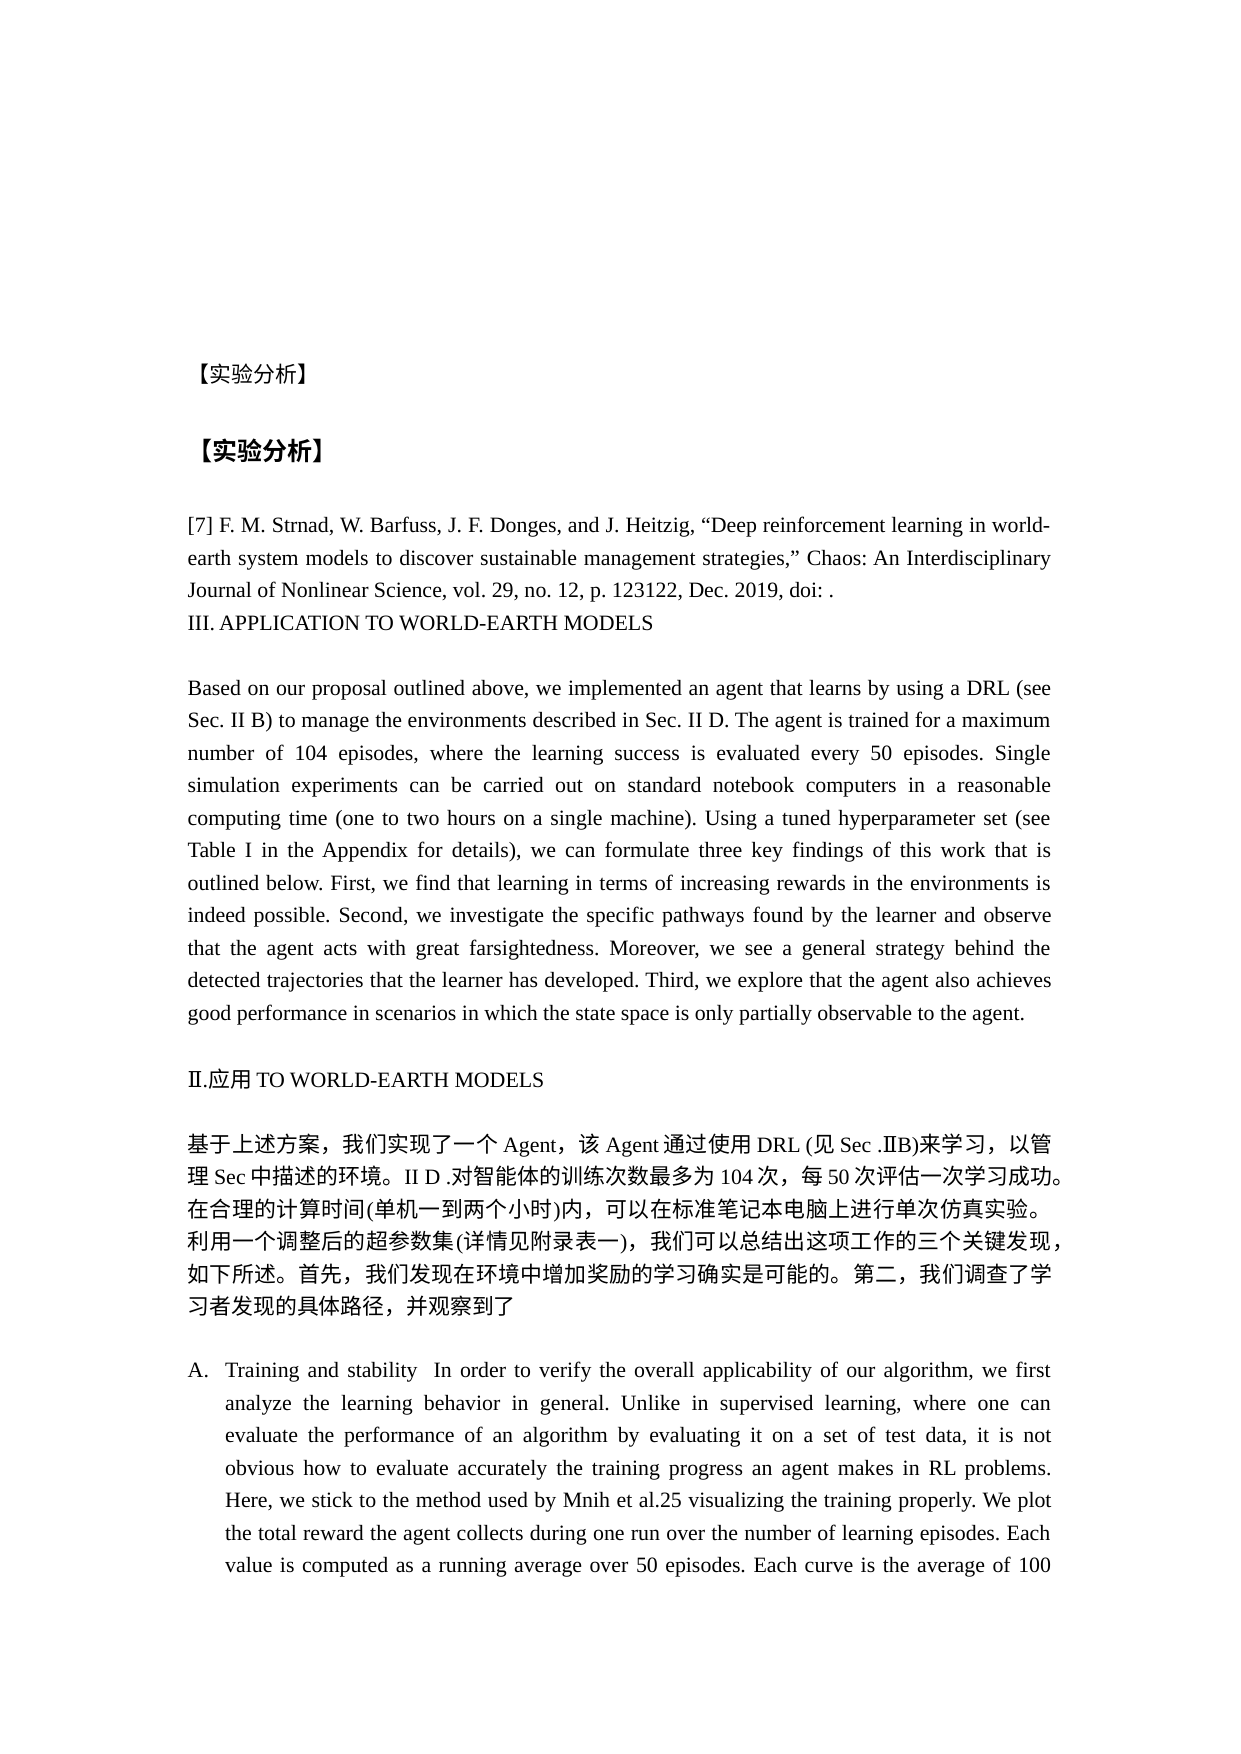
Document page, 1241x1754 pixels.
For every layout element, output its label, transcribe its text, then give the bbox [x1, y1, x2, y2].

text Based on our proposal outlined above, we implemented an agent that learns by using a DRL (see Sec. II B) to manage the environments described in Sec. II D. The agent is trained for a maximum number of 104 episodes, where the learning success is evaluated every 50 episodes. Single simulation experiments can be carried out on standard notebook computers in a reasonable computing time (one to two hours on a single machine). Using a tuned hyperparameter set (see Table I in the Appendix for details), we can formulate three key findings of this work that is outlined below. First, we find that learning in terms of increasing rewards in the environments is indeed possible. Second, we investigate the specific pathways found by the learner and observe that the agent acts with great farsightedness. Moreover, we see a general strategy behind the detected trajectories that the learner has developed. Third, we explore that the agent also achieves good performance in scenarios in which the state space is only partially observable to the agent. [187, 671, 1053, 1029]
text Ⅱ.应用TO WORLD-EARTH MODELS [187, 1061, 1053, 1094]
text 基于上述方案，我们实现了一个Agent，该Agent通过使用DRL (见Sec .ⅡB)来学习，以管理Sec中描述的环境。II D .对智能体的训练次数最多为104次，每50次评估一次学习成功。在合理的计算时间(单机一到两个小时)内，可以在标准笔记本电脑上进行单次仿真实验。利用一个调整后的超参数集(详情见附录表一)，我们可以总结出这项工作的三个关键发现，如下所述。首先，我们发现在环境中增加奖励的学习确实是可能的。第二，我们调查了学习者发现的具体路径，并观察到了 [187, 1126, 1053, 1321]
subtitle 【实验分析】 [187, 417, 1053, 482]
text 【实验分析】 [187, 357, 1053, 389]
text III. APPLICATION TO WORLD-EARTH MODELS [187, 606, 1053, 639]
text [7] F. M. Strnad, W. Barfuss, J. F. Donges, and J. Heitzig, “Deep reinforcement learning in world-earth system models to discover sustainable management strategies,” Chaos: An Interdisciplinary Journal of Nonlinear Science, vol. 29, no. 12, p. 123122, Dec. 2019, doi: . [187, 509, 1053, 606]
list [187, 1354, 1053, 1581]
